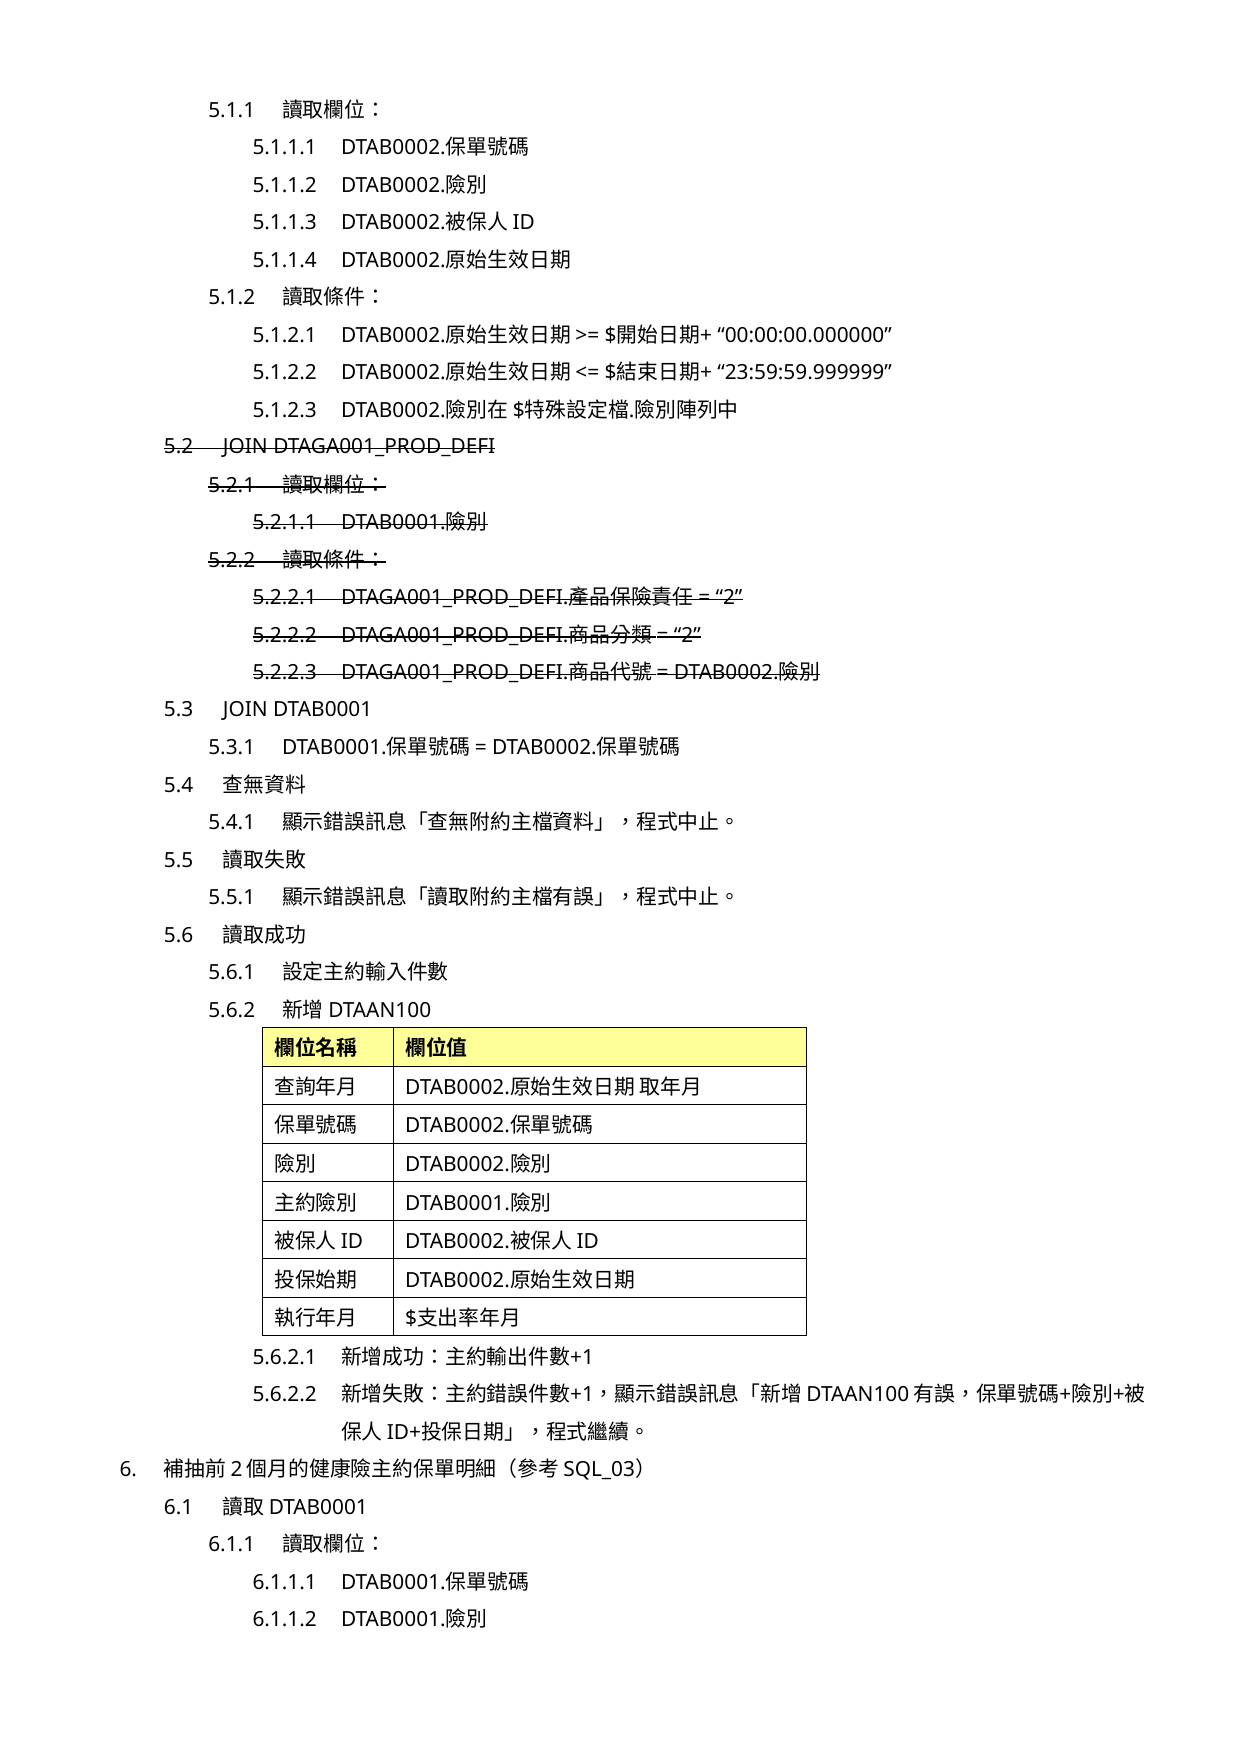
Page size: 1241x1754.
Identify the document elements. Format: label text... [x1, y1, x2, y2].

table_header 欄位值 [394, 1028, 806, 1066]
list DTAGA001_PROD_DEFI.產品保險責任 = “ [252, 577, 1165, 614]
table_cell 保單號碼 [263, 1105, 393, 1143]
list DTAGA001_PROD_DEFI.商品分類 = “ [252, 614, 1165, 652]
table_cell 投保始期 [263, 1259, 393, 1297]
list 新增成功：主約輸出件數+1 [252, 1336, 1165, 1374]
list DTAB0002.被保人ID [252, 202, 1165, 239]
list DTAB0001.險別 [252, 1599, 1165, 1636]
list DTAB0002.原始生效日期 >= $開始日期+ “00:00: [252, 314, 1165, 352]
table_cell 查詢年月 [263, 1067, 393, 1104]
table_cell 被保人ID [263, 1221, 393, 1258]
list 讀取欄位： [208, 464, 1165, 502]
list 查無資料 [164, 764, 1165, 802]
list DTAB0002.險別在 $特殊設定檔.險別陣列中 [252, 389, 1165, 427]
list 讀取欄位： [208, 89, 1165, 127]
table_cell 執行年月 [263, 1298, 393, 1335]
list 讀取條件： [208, 277, 1165, 314]
list 讀取成功 [164, 914, 1165, 952]
table_header 欄位名稱 [263, 1028, 393, 1066]
table_cell DTAB0002.原始生效日期 取年月 [394, 1067, 806, 1104]
list 設定主約輸入件數 [208, 952, 1165, 989]
list 顯示錯誤訊息「讀取附約主檔有誤」，程式中止。 [208, 877, 1165, 914]
list 讀取欄位： [208, 1524, 1165, 1561]
list JOIN DTAGA001_PROD_DEFI [164, 427, 1165, 464]
table_cell 險別 [263, 1144, 393, 1181]
table_cell $支出率年月 [394, 1298, 806, 1335]
list JOIN DTAB0001 [164, 689, 1165, 727]
table_cell 主約險別 [263, 1182, 393, 1220]
list DTAB0002.險別 [252, 164, 1165, 202]
list DTAB0001.險別 [252, 502, 1165, 539]
list 新增 DTAAN100 [208, 989, 1165, 1027]
list 讀取DTAB0001 [164, 1486, 1165, 1524]
list 顯示錯誤訊息「查無附約主檔資料」，程式中止。 [208, 802, 1165, 839]
list DTAB0001.保單號碼 = DTAB0002.保單號碼 [208, 727, 1165, 764]
list DTAB0001.保單號碼 [252, 1561, 1165, 1599]
table_cell DTAB0002.保單號碼 [394, 1105, 806, 1143]
table_cell DTAB0002.險別 [394, 1144, 806, 1181]
table_cell DTAB0002.原始生效日期 [394, 1259, 806, 1297]
list DTAB0002.原始生效日期 [252, 239, 1165, 277]
list 補抽前2個月的健康險主約保單明細（參考SQL_03） [119, 1449, 1165, 1486]
list 讀取失敗 [164, 839, 1165, 877]
list 新增失敗：主約錯誤件數+1，顯示錯誤訊息「新增DTAAN100有誤，保單號碼+險別+被保人ID+投保日期」，程式繼續。 [252, 1374, 1165, 1449]
list DTAB0002.原始生效日期 <= $結束日期+ “23:59:59.999999” [252, 352, 1165, 389]
list DTAGA001_PROD_DEFI.商品代號 = DTAB0002.險別 [252, 652, 1165, 689]
table_cell DTAB0001.險別 [394, 1182, 806, 1220]
table_cell DTAB0002.被保人ID [394, 1221, 806, 1258]
list DTAB0002.保單號碼 [252, 127, 1165, 164]
list 讀取條件： [208, 539, 1165, 577]
